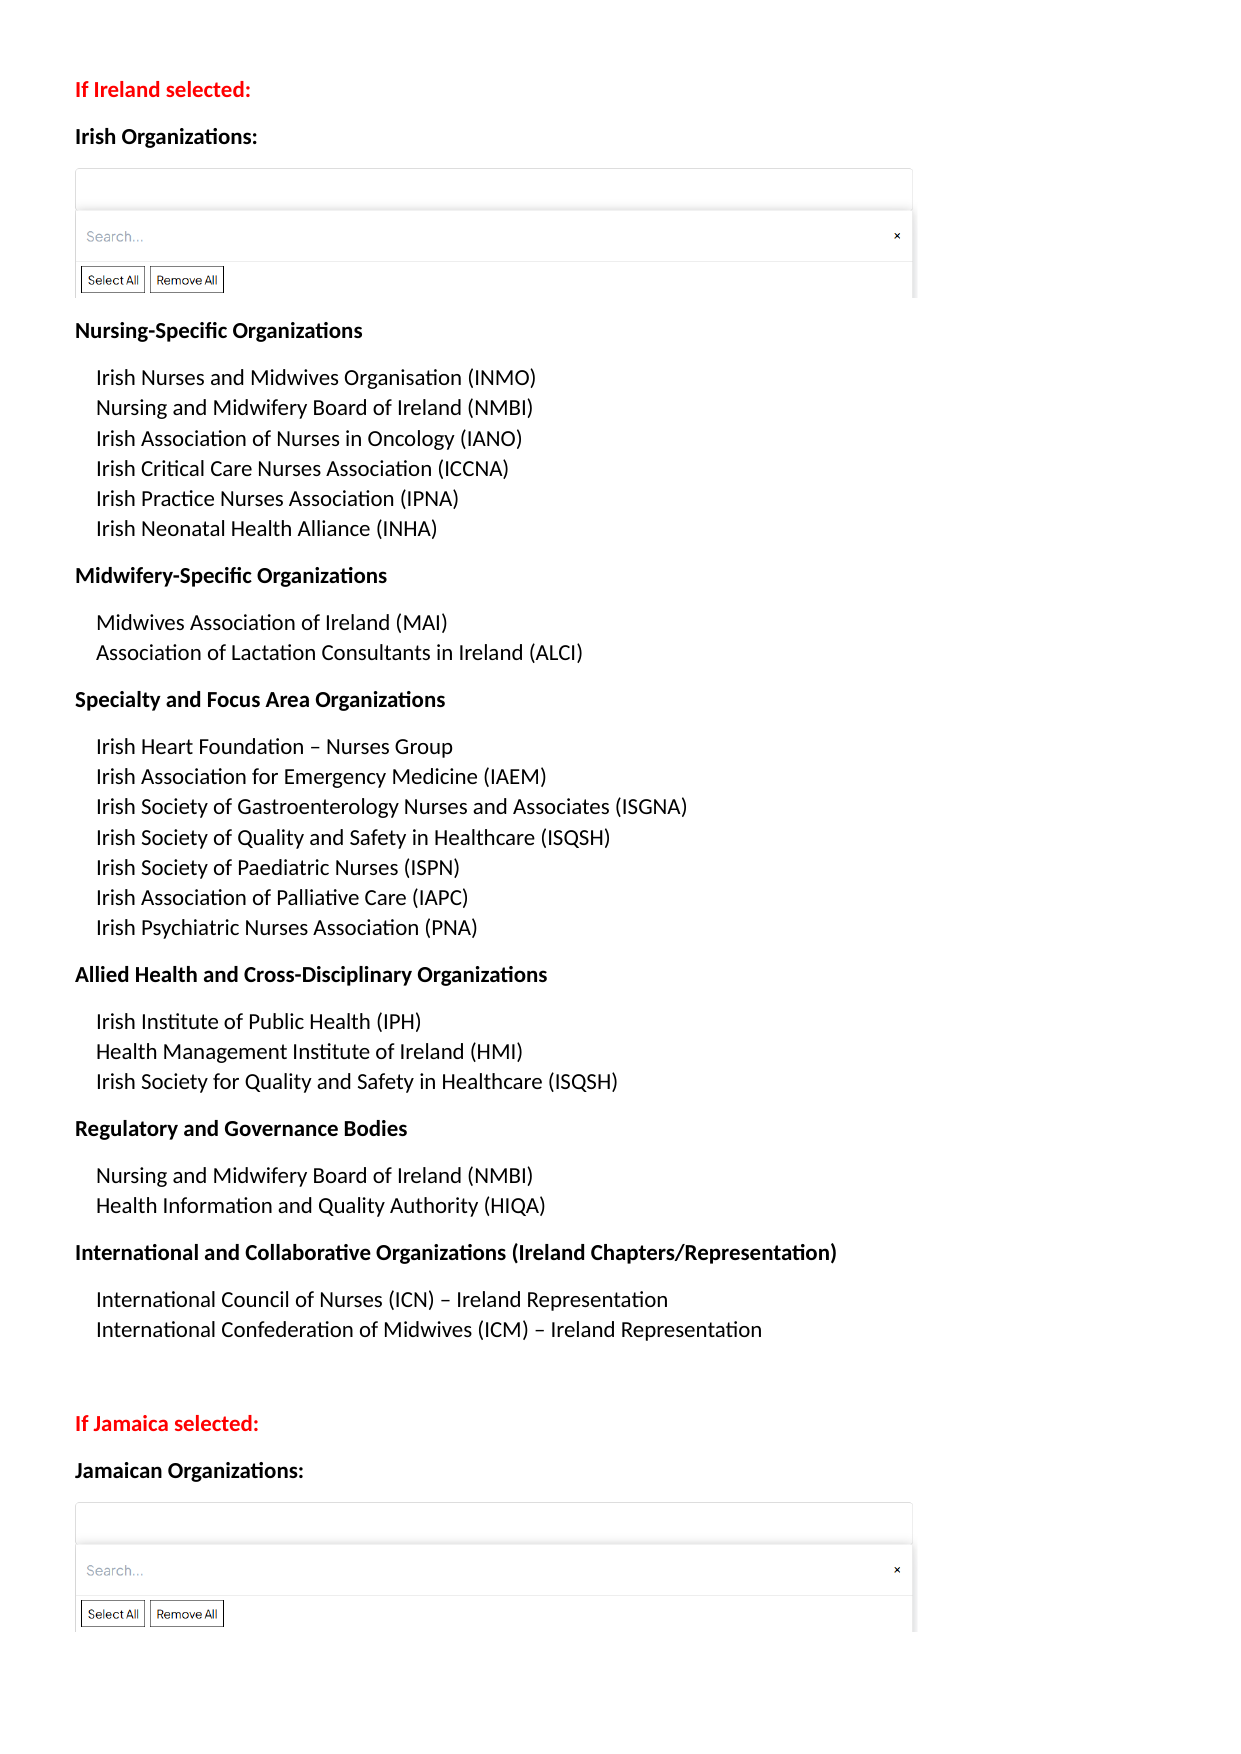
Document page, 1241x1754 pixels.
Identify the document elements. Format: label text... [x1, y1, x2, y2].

text If Jamaica selected: [75, 1409, 1165, 1437]
text Nursing and Midwifery Board of Ireland (NMBI) Health Information and Quality Authority (HIQA) [75, 1161, 1165, 1219]
text International Council of Nurses (ICN) – Ireland Representation International Confederation of Midwives (ICM) – Ireland Representation [75, 1285, 1165, 1343]
text Irish Nurses and Midwives Organisation (INMO) Nursing and Midwifery Board of Ireland (NMBI) Irish Association of Nurses in Oncology (IANO) Irish Critical Care Nurses Association (ICCNA) Irish Practice Nurses Association (IPNA) Irish Neonatal Health Alliance (INHA) [75, 363, 1165, 542]
text Regulatory and Governance Bodies [75, 1114, 1165, 1142]
text Specialty and Focus Area Organizations [75, 685, 1165, 713]
text Midwives Association of Ireland (MAI) Association of Lactation Consultants in Ireland (ALCI) [75, 608, 1165, 666]
text Irish Institute of Public Health (IPH) Health Management Institute of Ireland (HMI) Irish Society for Quality and Safety in Healthcare (ISQSH) [75, 1007, 1165, 1095]
picture [75, 1502, 918, 1632]
text Allied Health and Cross-Disciplinary Organizations [75, 960, 1165, 988]
text International and Collaborative Organizations (Ireland Chapters/Representation) [75, 1238, 1165, 1266]
text Jamaican Organizations: [75, 1456, 1165, 1484]
text Irish Organizations: [75, 122, 1165, 150]
text If Ireland selected: [75, 75, 1165, 103]
text Irish Heart Foundation – Nurses Group Irish Association for Emergency Medicine (IAEM) Irish Society of Gastroenterology Nurses and Associates (ISGNA) Irish Society of Quality and Safety in Healthcare (ISQSH) Irish Society of Paediatric Nurses (ISPN) Irish Association of Palliative Care (IAPC) Irish Psychiatric Nurses Association (PNA) [75, 732, 1165, 941]
picture [75, 168, 918, 298]
text Nursing-Specific Organizations [75, 316, 1165, 344]
text Midwifery-Specific Organizations [75, 561, 1165, 589]
